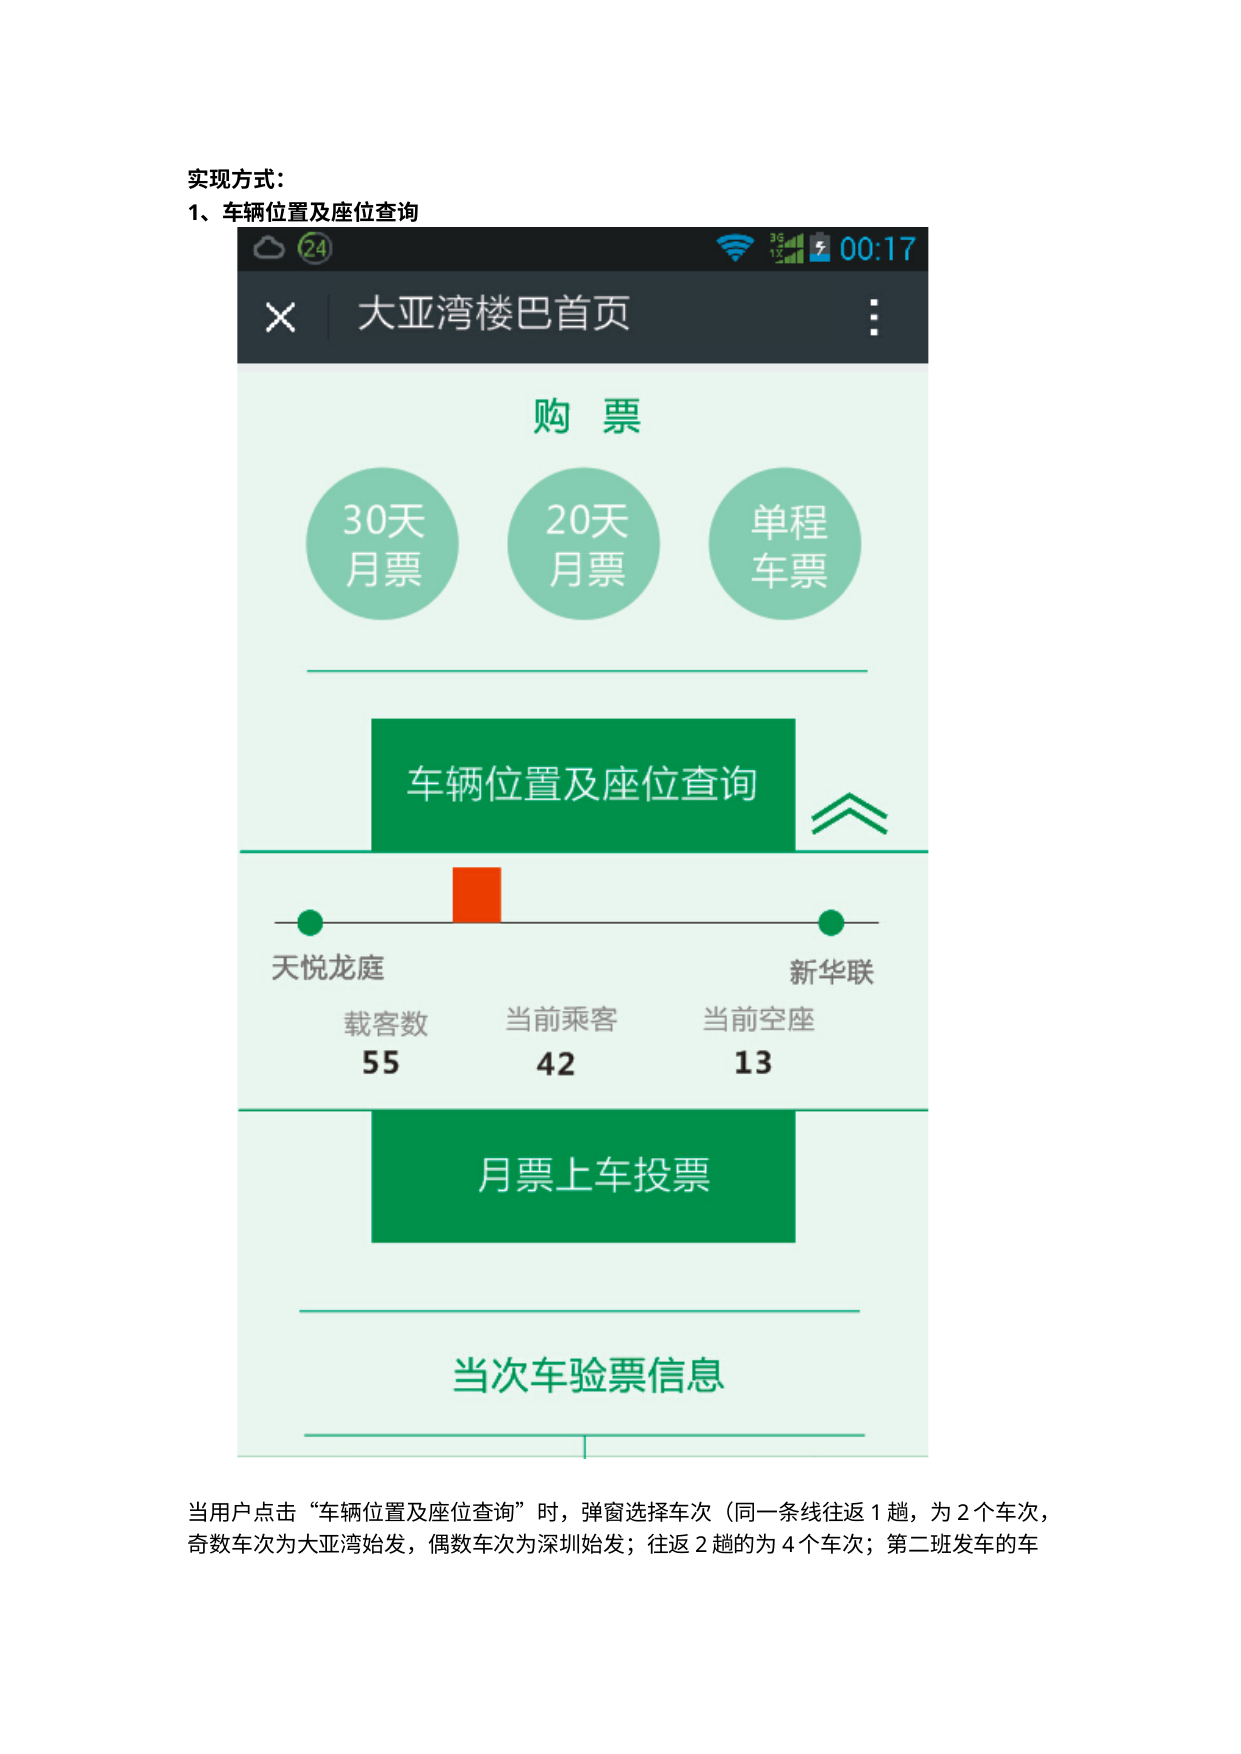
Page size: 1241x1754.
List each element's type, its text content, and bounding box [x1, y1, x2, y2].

text 实现方式： [187, 162, 1053, 194]
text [187, 1494, 1053, 1559]
picture [237, 227, 929, 1459]
text 1、车辆位置及座位查询 [187, 194, 1053, 227]
